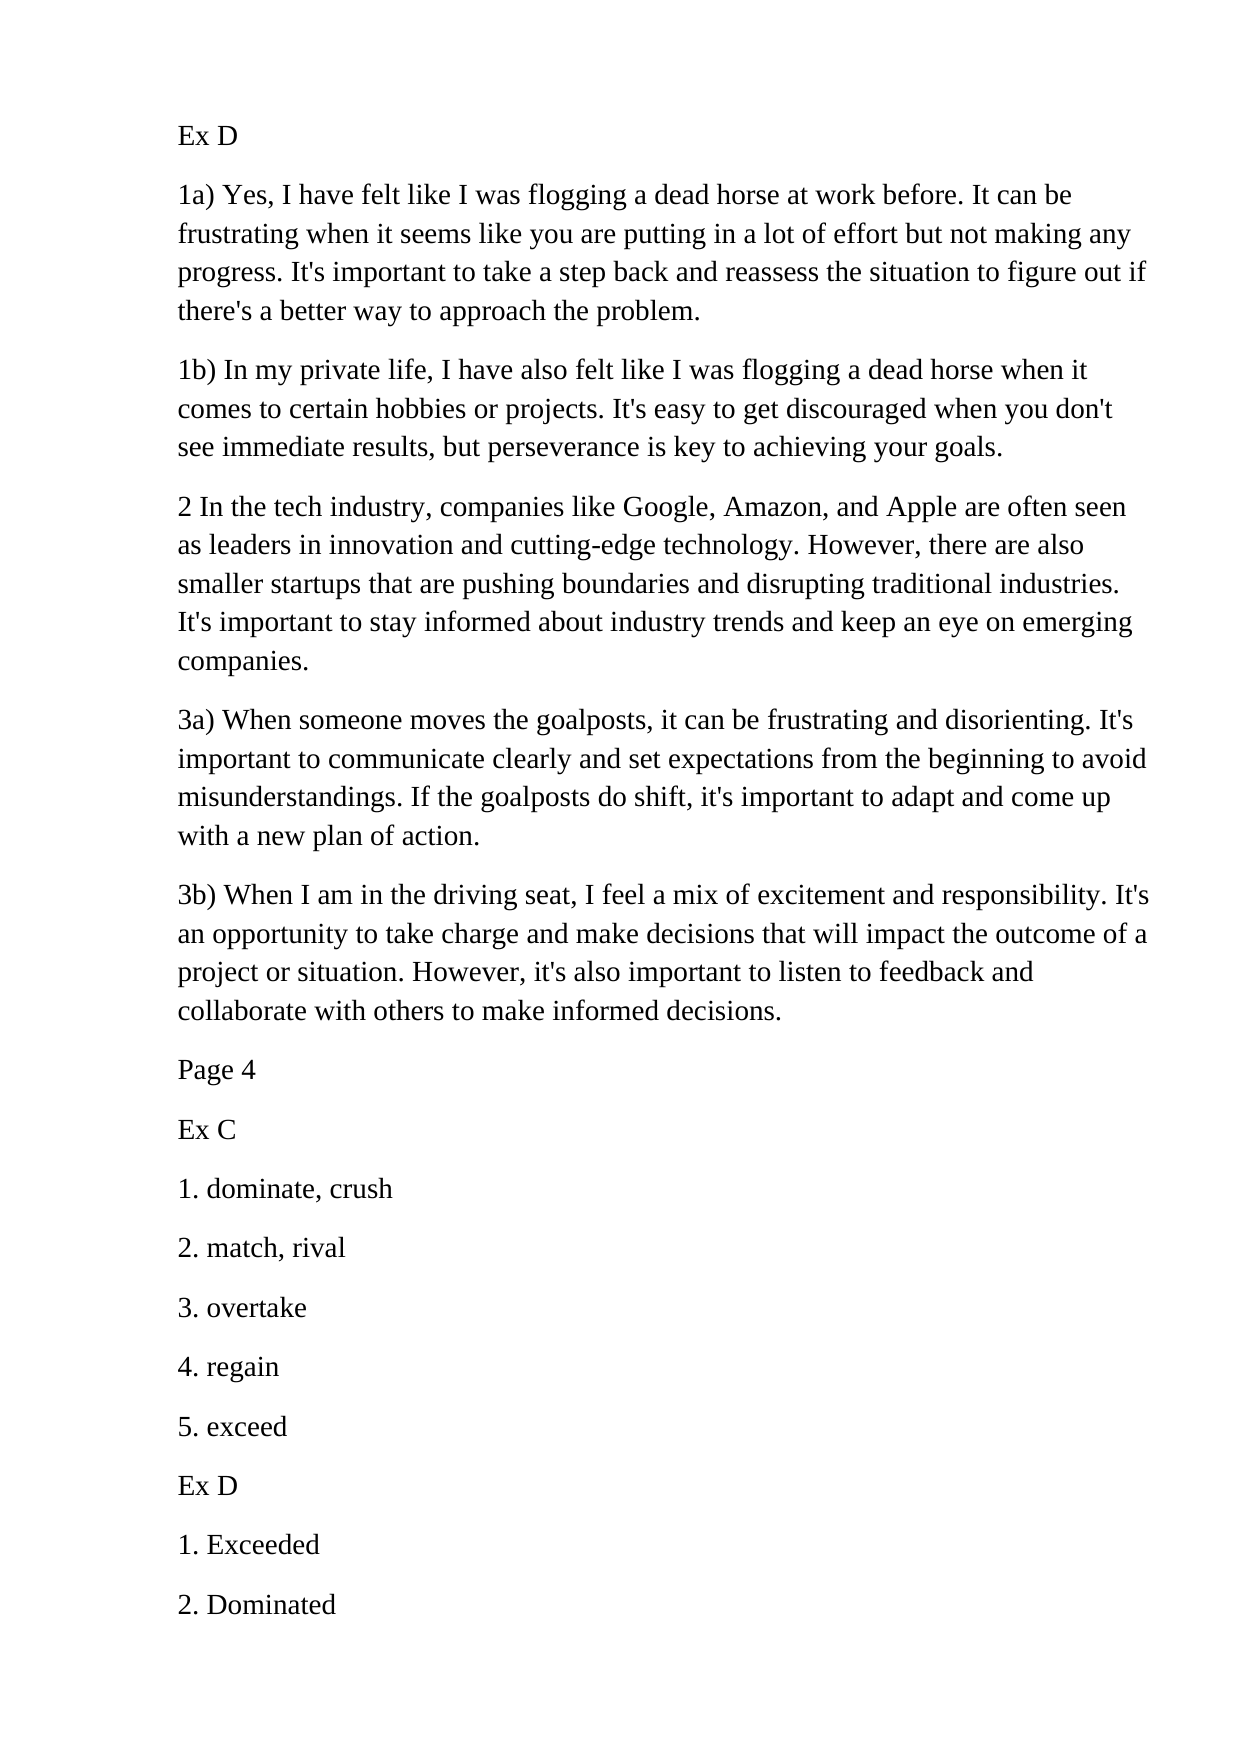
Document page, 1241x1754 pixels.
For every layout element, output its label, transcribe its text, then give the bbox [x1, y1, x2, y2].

text 2. Dominated [177, 1587, 1152, 1620]
text 4. regain [177, 1349, 1152, 1383]
text Ex D [177, 1468, 1152, 1502]
text 3a) When someone moves the goalposts, it can be frustrating and disorienting. It's important to communicate clearly and set expectations from the beginning to avoid misunderstandings. If the goalposts do shift, it's important to adapt and come up with a new plan of action. [177, 702, 1152, 852]
text 1. dominate, crush [177, 1171, 1152, 1205]
text Ex C [177, 1112, 1152, 1145]
text 3b) When I am in the driving seat, I feel a mix of excitement and responsibility. It's an opportunity to take charge and make decisions that will impact the outcome of a project or situation. However, it's also important to listen to feedback and collaborate with others to make informed decisions. [177, 877, 1152, 1027]
text 3. overtake [177, 1290, 1152, 1323]
text 5. exceed [177, 1409, 1152, 1442]
text 2 In the tech industry, companies like Google, Amazon, and Apple are often seen as leaders in innovation and cutting-edge technology. However, there are also smaller startups that are pushing boundaries and disrupting traditional industries. It's important to stay informed about industry trends and keep an eye on emerging companies. [177, 489, 1152, 677]
text Page 4 [177, 1052, 1152, 1086]
text 1a) Yes, I have felt like I was flogging a dead horse at work before. It can be frustrating when it seems like you are putting in a lot of effort but not making any progress. It's important to take a step back and reassess the situation to figure out if there's a better way to approach the problem. [177, 177, 1152, 327]
text 1. Exceeded [177, 1527, 1152, 1561]
text Ex D [177, 118, 1152, 152]
text 2. match, rival [177, 1231, 1152, 1264]
text 1b) In my private life, I have also felt like I was flogging a dead horse when it comes to certain hobbies or projects. It's easy to get discouraged when you don't see immediate results, but perseverance is key to achieving your goals. [177, 352, 1152, 463]
